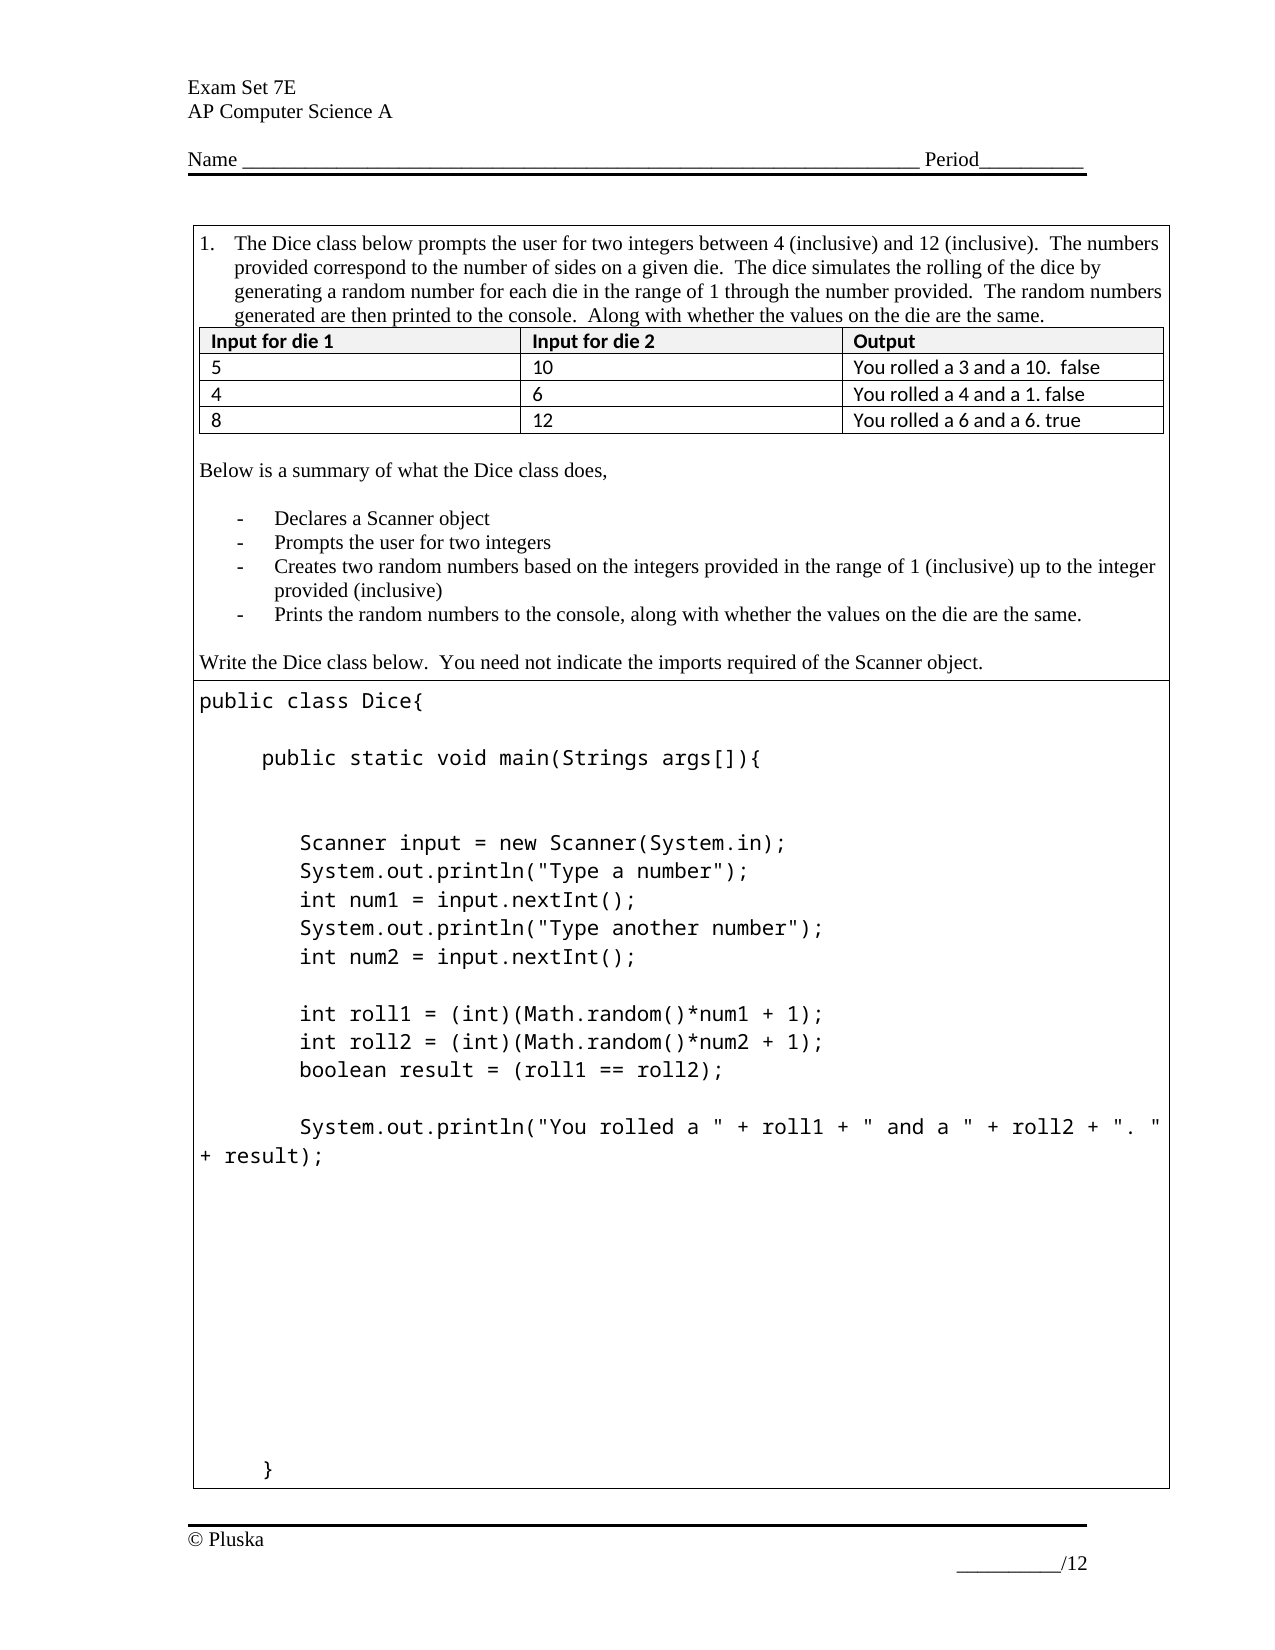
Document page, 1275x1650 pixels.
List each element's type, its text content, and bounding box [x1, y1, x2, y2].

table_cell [194, 681, 1169, 1488]
table_header The Dice class below prompts the user for two integers between 4 (inclusive) and 12 (inclusive). The numbers provided correspond to the number of sides on a given die. The dice simulates the rolling of the dice by generating a random number for each die in the range of 1 through the number provided. The random numbers generated are then printed to the console. Along with whether the values on the die are the same. Below is a summary of what the Dice class does, Declares a Scanner object Prompts the user for two integers Creates two random numbers based on the integers provided in the range of 1 (inclusive) up to the integer provided (inclusive) Prints the random numbers to the console, along with whether the values on the die are the same. Write the Dice class below. You need not indicate the imports required of the Scanner object. [194, 226, 1169, 680]
